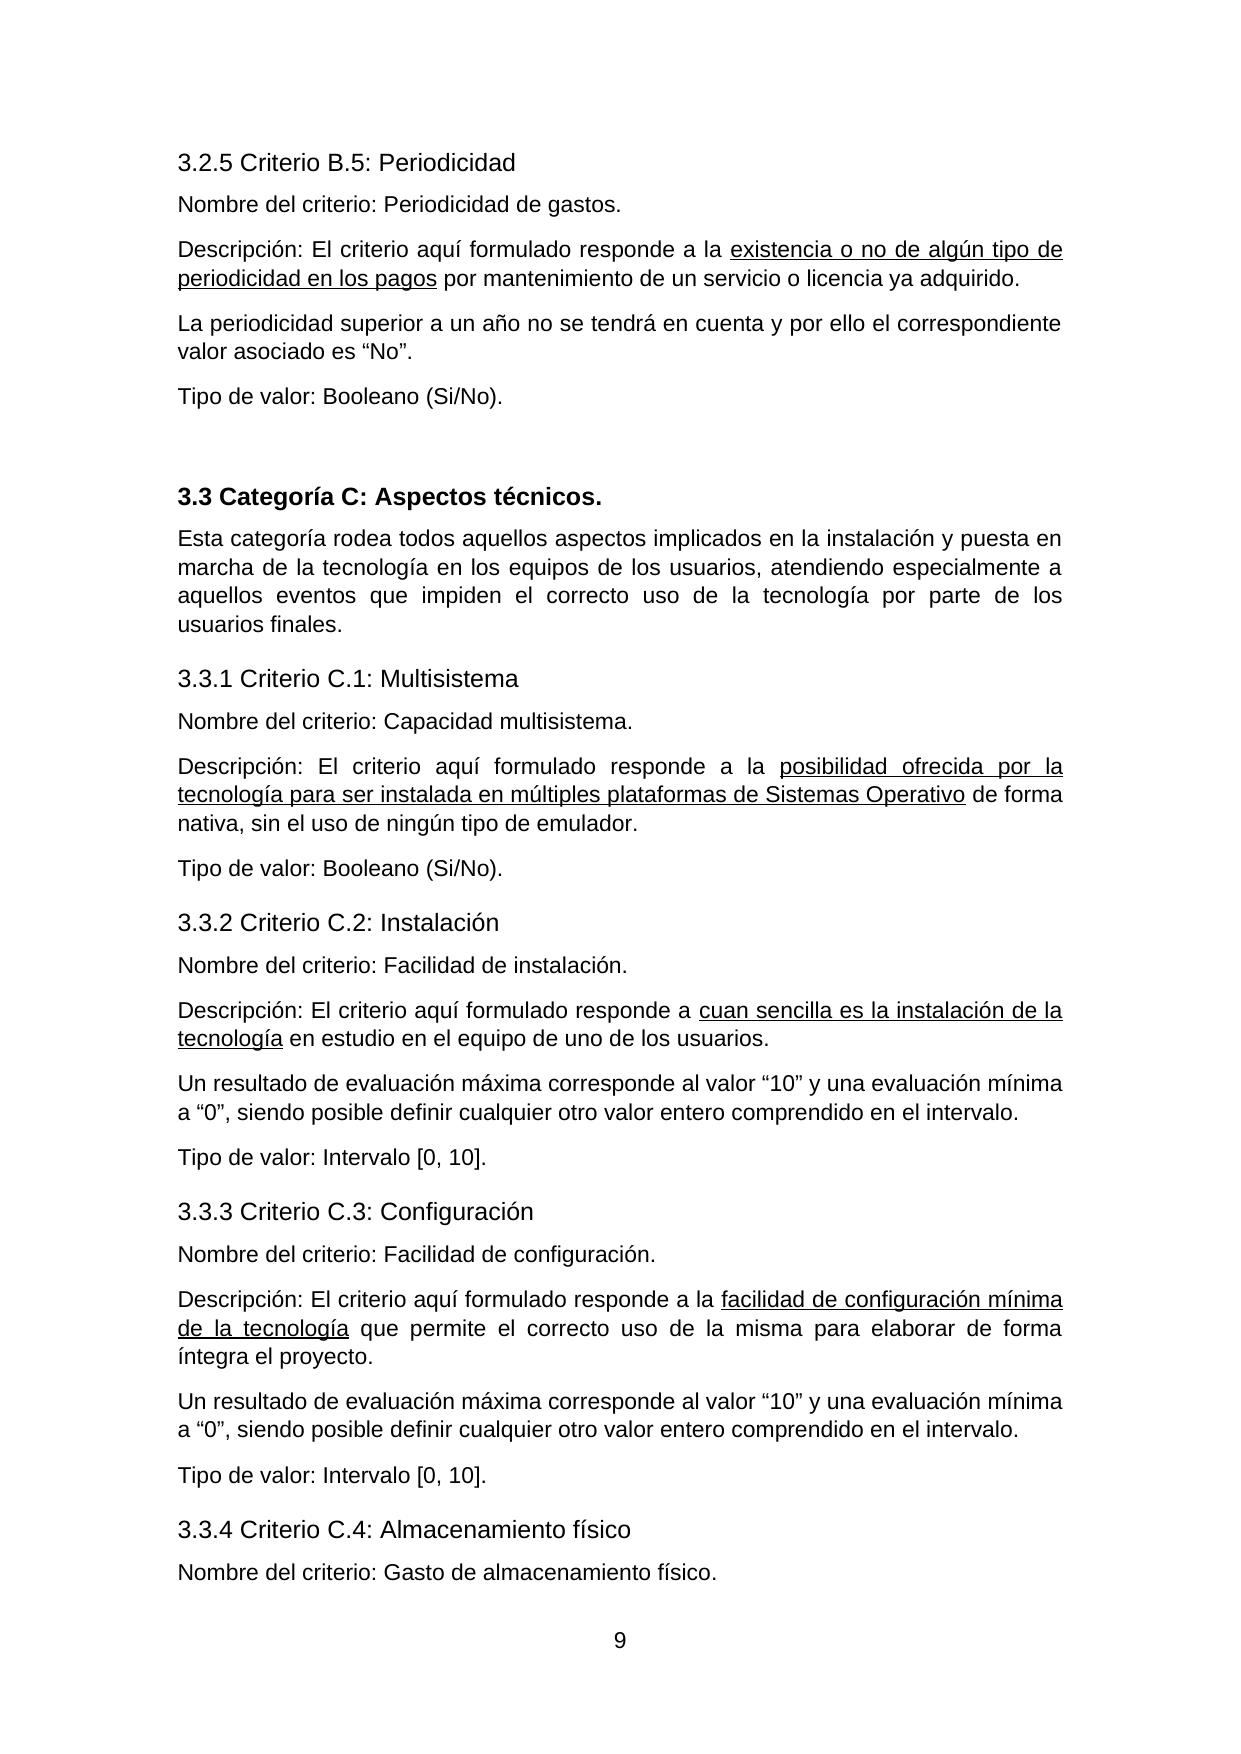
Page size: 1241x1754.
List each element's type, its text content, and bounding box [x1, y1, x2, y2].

text Descripción: El criterio aquí formulado responde a cuan sencilla es la instalación de la tecnología en estudio en el equipo de uno de los usuarios. [177, 997, 1063, 1052]
text Un resultado de evaluación máxima corresponde al valor “10” y una evaluación mínima a “0”, siendo posible definir cualquier otro valor entero comprendido en el intervalo. [177, 1388, 1063, 1443]
subtitle 3.3 Categoría C: Aspectos técnicos. [177, 482, 1063, 511]
text Descripción: El criterio aquí formulado responde a la existencia o no de algún tipo de periodicidad en los pagos por mantenimiento de un servicio o licencia ya adquirido. [177, 236, 1063, 291]
subtitle 3.3.1 Criterio C.1: Multisistema [177, 664, 1063, 693]
text Nombre del criterio: Facilidad de instalación. [177, 952, 1063, 978]
subtitle 3.3.3 Criterio C.3: Configuración [177, 1197, 1063, 1226]
text Descripción: El criterio aquí formulado responde a la facilidad de configuración mínima de la tecnología que permite el correcto uso de la misma para elaborar de forma íntegra el proyecto. [177, 1286, 1063, 1369]
text Tipo de valor: Booleano (Si/No). [177, 383, 1063, 410]
text Nombre del criterio: Periodicidad de gastos. [177, 191, 1063, 217]
text Tipo de valor: Intervalo [0, 10]. [177, 1144, 1063, 1170]
text Descripción: El criterio aquí formulado responde a la posibilidad ofrecida por la tecnología para ser instalada en múltiples plataformas de Sistemas Operativo de forma nativa, sin el uso de ningún tipo de emulador. [177, 753, 1063, 836]
subtitle 3.3.2 Criterio C.2: Instalación [177, 908, 1063, 937]
text Nombre del criterio: Facilidad de configuración. [177, 1241, 1063, 1267]
text Tipo de valor: Intervalo [0, 10]. [177, 1462, 1063, 1488]
text Nombre del criterio: Gasto de almacenamiento físico. [177, 1558, 1063, 1585]
text Tipo de valor: Booleano (Si/No). [177, 855, 1063, 881]
subtitle 3.3.4 Criterio C.4: Almacenamiento físico [177, 1515, 1063, 1544]
text Esta categoría rodea todos aquellos aspectos implicados en la instalación y puesta en marcha de la tecnología en los equipos de los usuarios, atendiendo especialmente a aquellos eventos que impiden el correcto uso de la tecnología por parte de los usuarios finales. [177, 525, 1063, 637]
subtitle 3.2.5 Criterio B.5: Periodicidad [177, 148, 1063, 176]
text La periodicidad superior a un año no se tendrá en cuenta y por ello el correspondiente valor asociado es “No”. [177, 310, 1063, 364]
text Un resultado de evaluación máxima corresponde al valor “10” y una evaluación mínima a “0”, siendo posible definir cualquier otro valor entero comprendido en el intervalo. [177, 1070, 1063, 1125]
text Nombre del criterio: Capacidad multisistema. [177, 708, 1063, 734]
